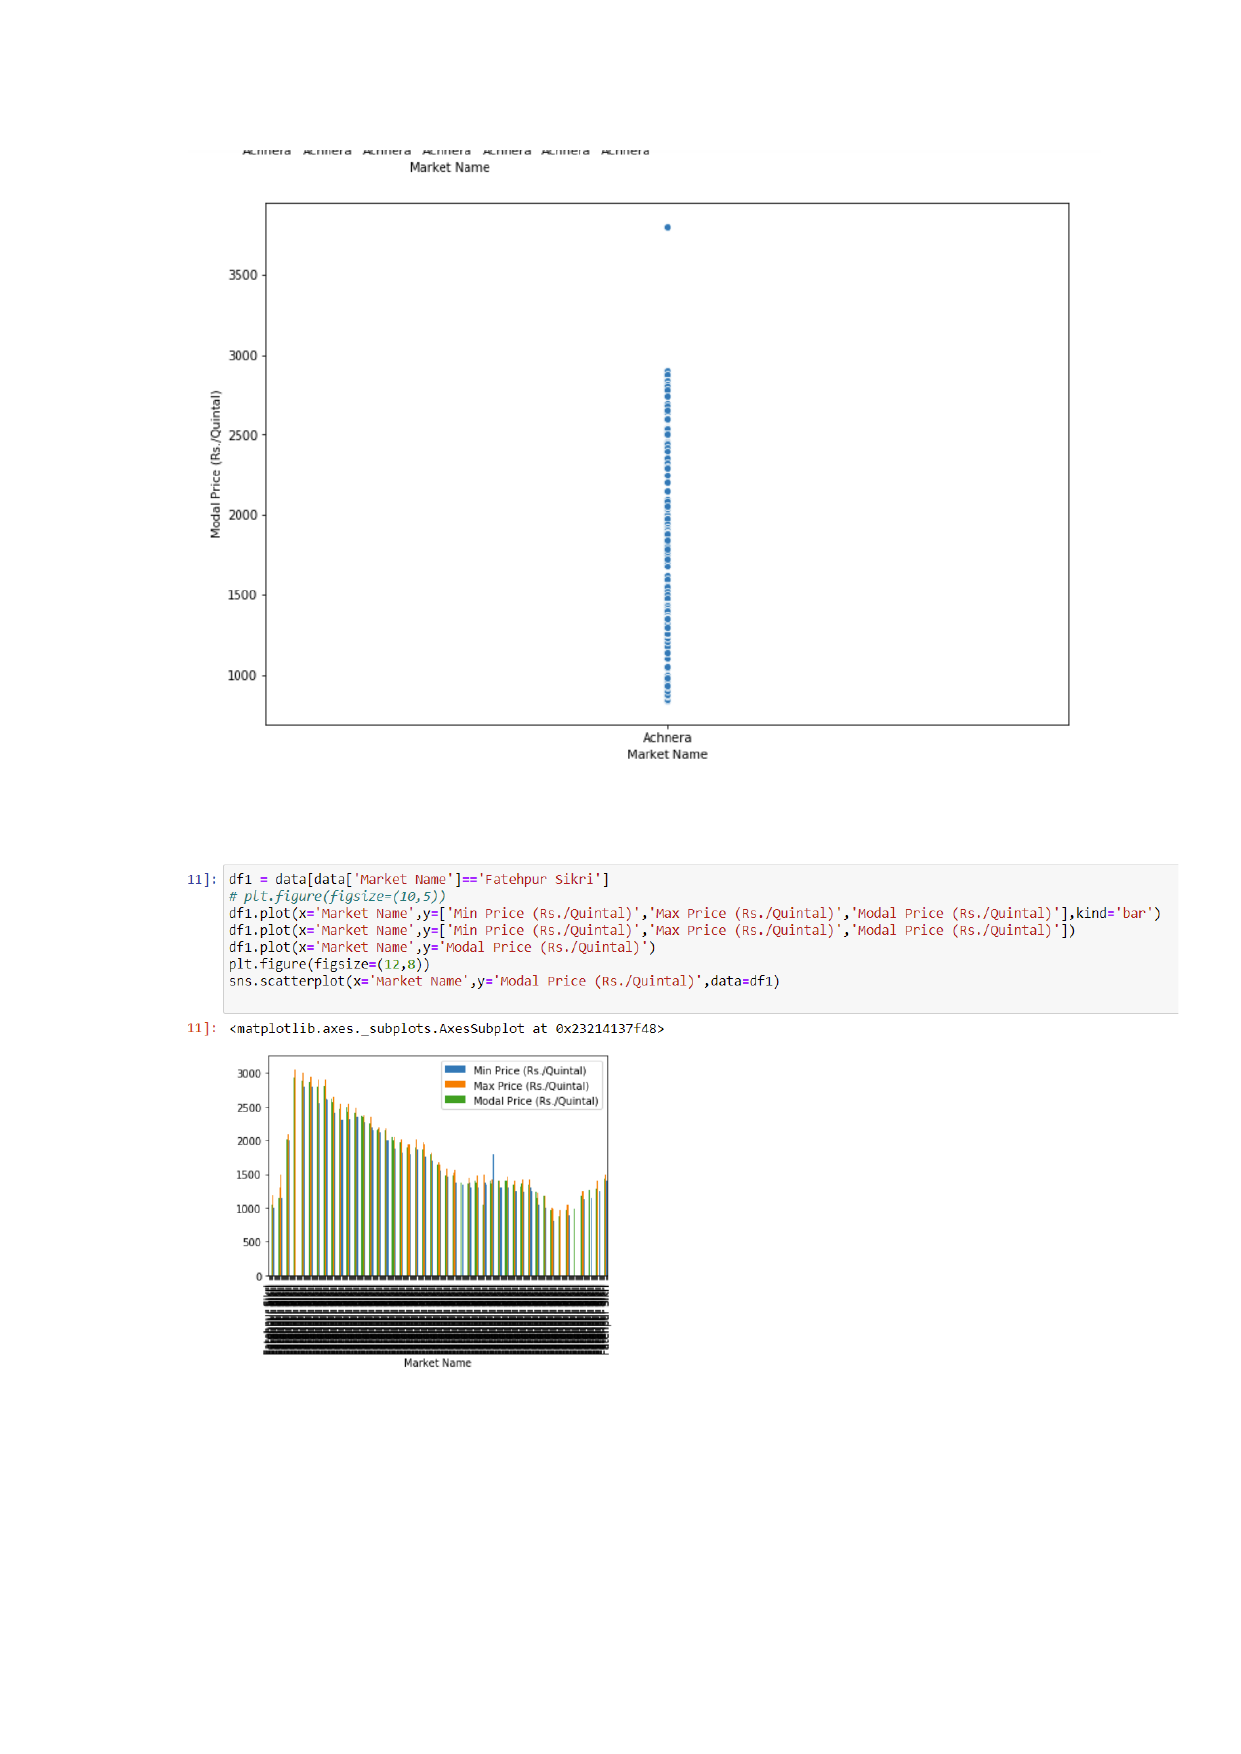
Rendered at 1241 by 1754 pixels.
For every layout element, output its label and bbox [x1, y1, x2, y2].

picture [187, 150, 1102, 791]
picture [187, 855, 1179, 1371]
